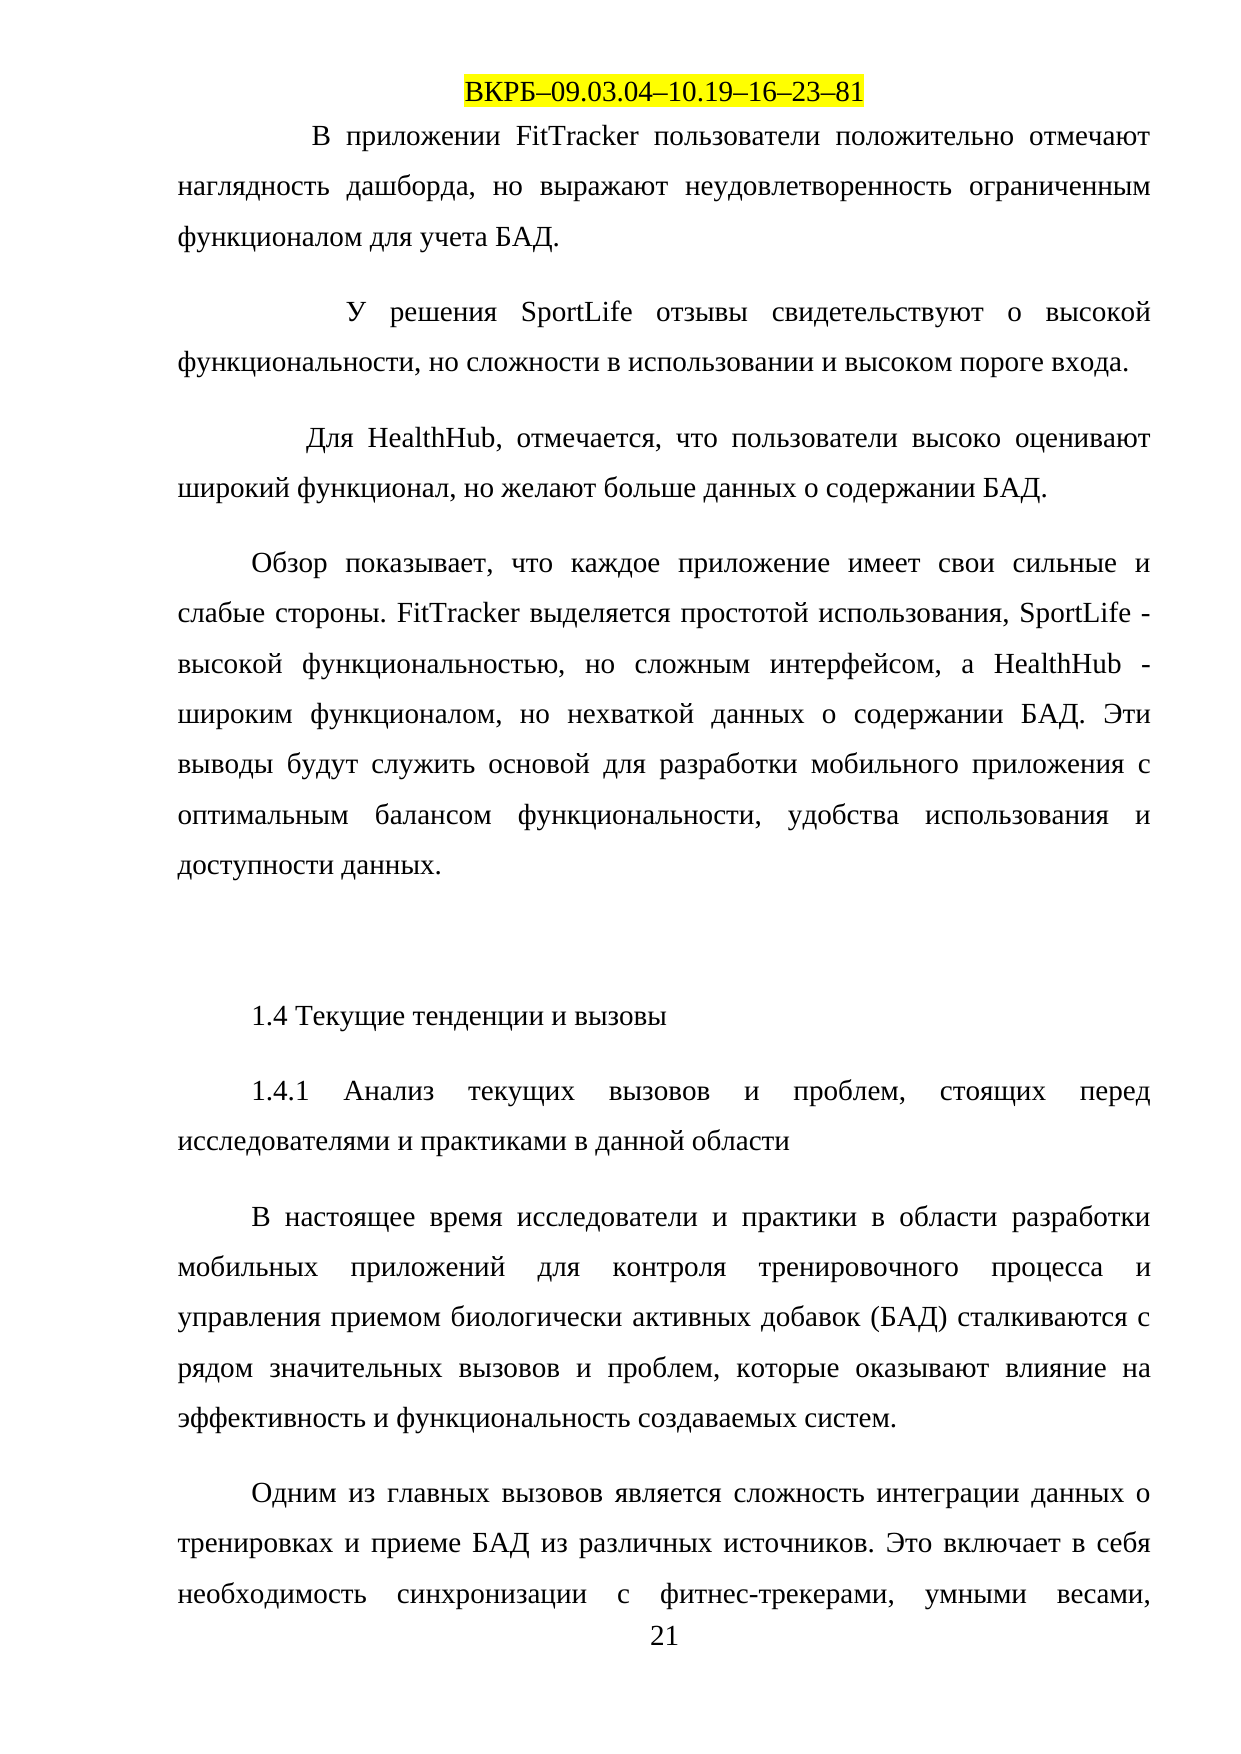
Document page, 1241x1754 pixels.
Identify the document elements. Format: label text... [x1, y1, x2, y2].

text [177, 1475, 1152, 1609]
text Для HealthHub, отмечается, что пользователи высоко оценивают широкий функционал, но желают больше данных о содержании БАД. [177, 420, 1152, 503]
text В настоящее время исследователи и практики в области разработки мобильных приложений для контроля тренировочного процесса и управления приемом биологически активных добавок (БАД) сталкиваются с рядом значительных вызовов и проблем, которые оказывают влияние на эффективность и функциональность создаваемых систем. [177, 1199, 1152, 1433]
text В приложении FitTracker пользователи положительно отмечают наглядность дашборда, но выражают неудовлетворенность ограниченным функционалом для учета БАД. [177, 118, 1152, 252]
text 1.4 Текущие тенденции и вызовы [177, 998, 1152, 1031]
text Обзор показывает, что каждое приложение имеет свои сильные и слабые стороны. FitTracker выделяется простотой использования, SportLife - высокой функциональностью, но сложным интерфейсом, а HealthHub - широким функционалом, но нехваткой данных о содержании БАД. Эти выводы будут служить основой для разработки мобильного приложения с оптимальным балансом функциональности, удобства использования и доступности данных. [177, 545, 1152, 881]
text У решения SportLife отзывы свидетельствуют о высокой функциональности, но сложности в использовании и высоком пороге входа. [177, 294, 1152, 378]
text 1.4.1 Анализ текущих вызовов и проблем, стоящих перед исследователями и практиками в данной области [177, 1073, 1152, 1157]
